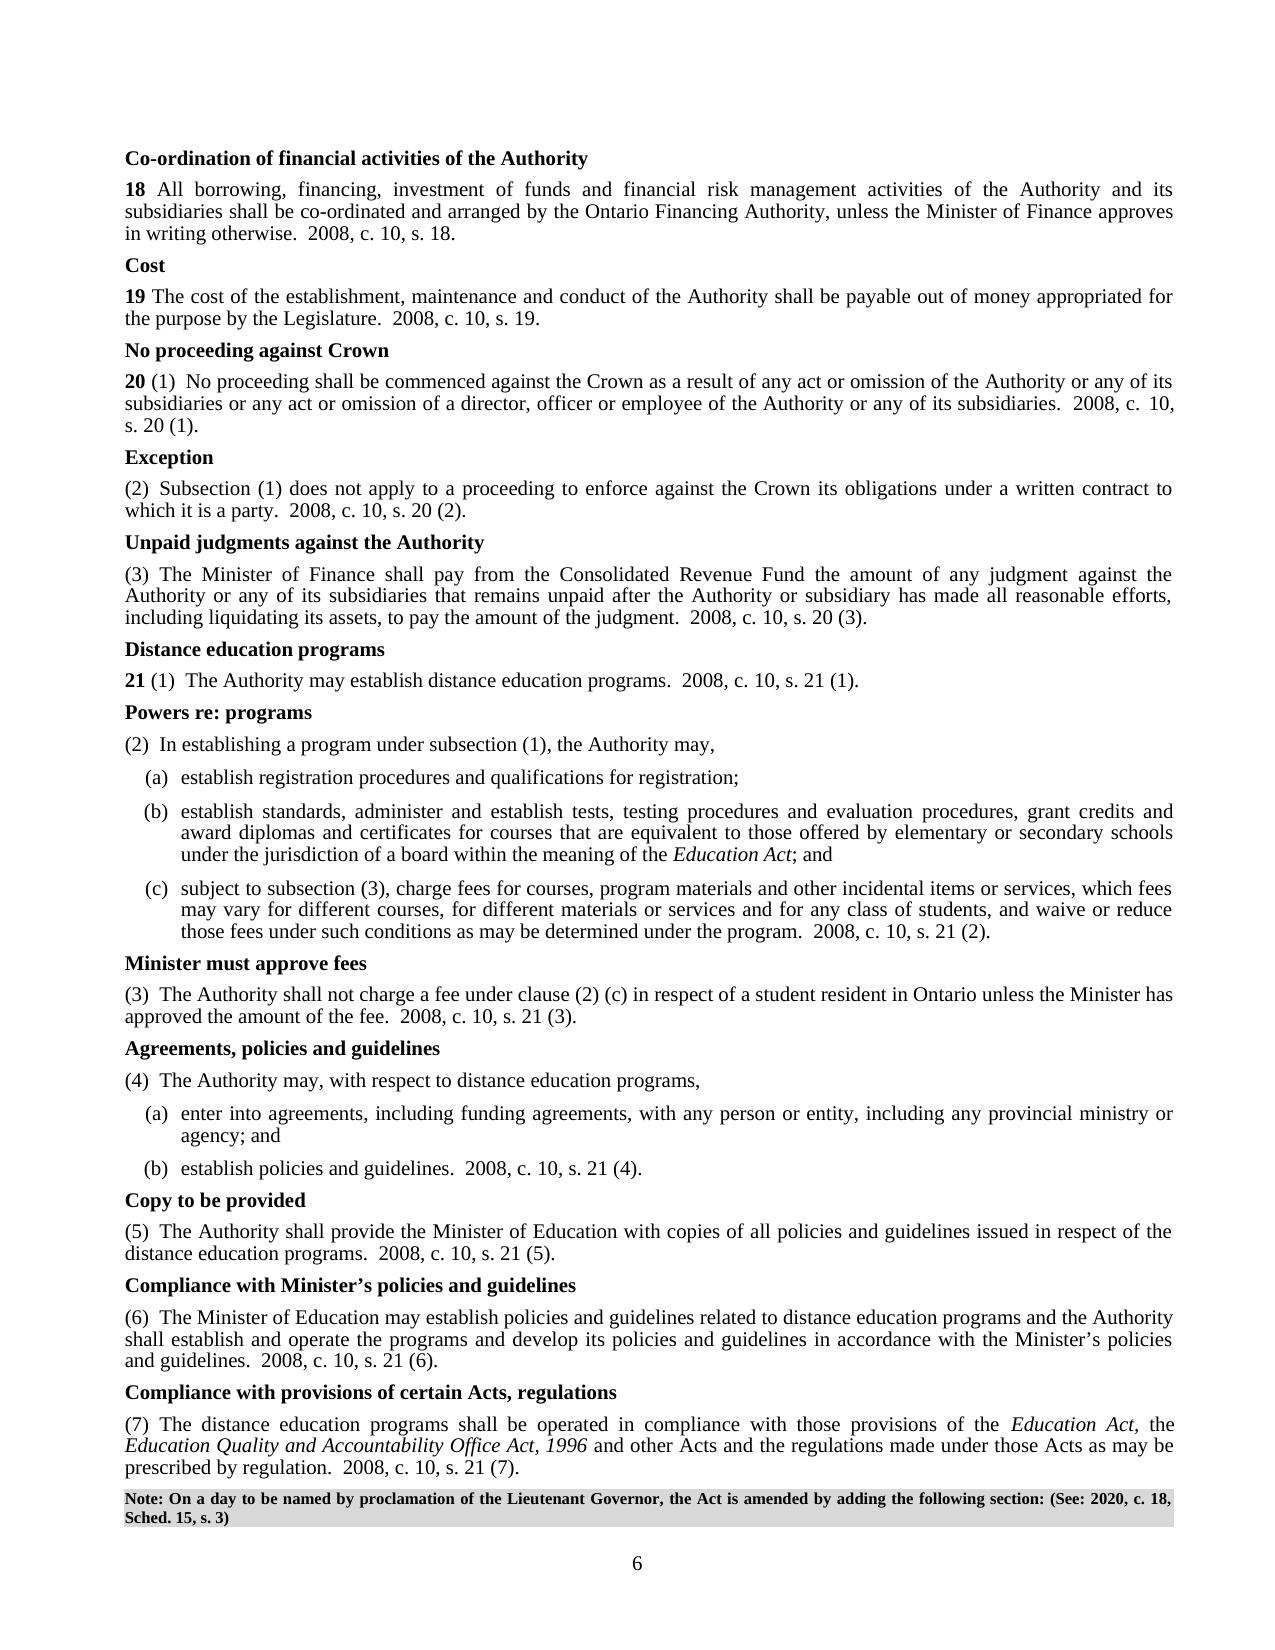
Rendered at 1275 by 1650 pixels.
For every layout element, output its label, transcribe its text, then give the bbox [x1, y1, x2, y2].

text (b) establish standards, administer and establish tests, testing procedures and evaluation procedures, grant credits and award diplomas and certificates for courses that are equivalent to those offered by elementary or secondary schools under the jurisdiction of a board within the meaning of the Education Act; and [124, 801, 1174, 866]
text No proceeding against Crown [124, 342, 1174, 361]
text Compliance with provisions of certain Acts, regulations [124, 1384, 1174, 1403]
text Agreements, policies and guidelines [124, 1041, 1174, 1059]
text 20 (1) No proceeding shall be commenced against the Crown as a result of any act or omission of the Authority or any of its subsidiaries or any act or omission of a director, officer or employee of the Authority or any of its subsidiaries. 2008, c. 10, s. 20 (1). [124, 371, 1174, 437]
text (4) The Authority may, with respect to distance education programs, [124, 1070, 1174, 1091]
text Note: On a day to be named by proclamation of the Lieutenant Governor, the Act is amended by adding the following section: (See: 2020, c. 18, Sched. 15, s. 3) [124, 1489, 1174, 1527]
text (7) The distance education programs shall be operated in compliance with those provisions of the Education Act, the Education Quality and Accountability Office Act, 1996 and other Acts and the regulations made under those Acts as may be prescribed by regulation. 2008, c. 10, s. 21 (7). [124, 1414, 1174, 1479]
text Co-ordination of financial activities of the Authority [124, 150, 1174, 169]
text (3) The Authority shall not charge a fee under clause (2) (c) in respect of a student resident in Ontario unless the Minister has approved the amount of the fee. 2008, c. 10, s. 21 (3). [124, 984, 1174, 1028]
text (5) The Authority shall provide the Minister of Education with copies of all policies and guidelines issued in respect of the distance education programs. 2008, c. 10, s. 21 (5). [124, 1222, 1174, 1265]
text (3) The Minister of Finance shall pay from the Consolidated Revenue Fund the amount of any judgment against the Authority or any of its subsidiaries that remains unpaid after the Authority or subsidiary has made all reasonable efforts, including liquidating its assets, to pay the amount of the judgment. 2008, c. 10, s. 20 (3). [124, 563, 1174, 629]
text (c) subject to subsection (3), charge fees for courses, program materials and other incidental items or services, which fees may vary for different courses, for different materials or services and for any class of students, and waive or reduce those fees under such conditions as may be determined under the program. 2008, c. 10, s. 21 (2). [124, 877, 1174, 943]
text (2) Subsection (1) does not apply to a proceeding to enforce against the Crown its obligations under a written contract to which it is a party. 2008, c. 10, s. 20 (2). [124, 478, 1174, 522]
text 21 (1) The Authority may establish distance education programs. 2008, c. 10, s. 21 (1). [124, 671, 1174, 692]
text (2) In establishing a program under subsection (1), the Authority may, [124, 734, 1174, 756]
text (6) The Minister of Education may establish policies and guidelines related to distance education programs and the Authority shall establish and operate the programs and develop its policies and guidelines in accordance with the Minister’s policies and guidelines. 2008, c. 10, s. 21 (6). [124, 1307, 1174, 1372]
text Unpaid judgments against the Authority [124, 534, 1174, 553]
text Cost [124, 257, 1174, 276]
text Compliance with Minister’s policies and guidelines [124, 1278, 1174, 1296]
text Exception [124, 449, 1174, 468]
text Copy to be provided [124, 1192, 1174, 1211]
text (a) enter into agreements, including funding agreements, with any person or entity, including any provincial ministry or agency; and [124, 1103, 1174, 1147]
text Distance education programs [124, 641, 1174, 660]
text 18 All borrowing, financing, investment of funds and financial risk management activities of the Authority and its subsidiaries shall be co-ordinated and arranged by the Ontario Financing Authority, unless the Minister of Finance approves in writing otherwise. 2008, c. 10, s. 18. [124, 179, 1174, 244]
text 19 The cost of the establishment, maintenance and conduct of the Authority shall be payable out of money appropriated for the purpose by the Legislature. 2008, c. 10, s. 19. [124, 286, 1174, 330]
text Minister must approve fees [124, 955, 1174, 974]
text Powers re: programs [124, 705, 1174, 723]
text (b) establish policies and guidelines. 2008, c. 10, s. 21 (4). [124, 1158, 1174, 1180]
text (a) establish registration procedures and qualifications for registration; [124, 767, 1174, 789]
